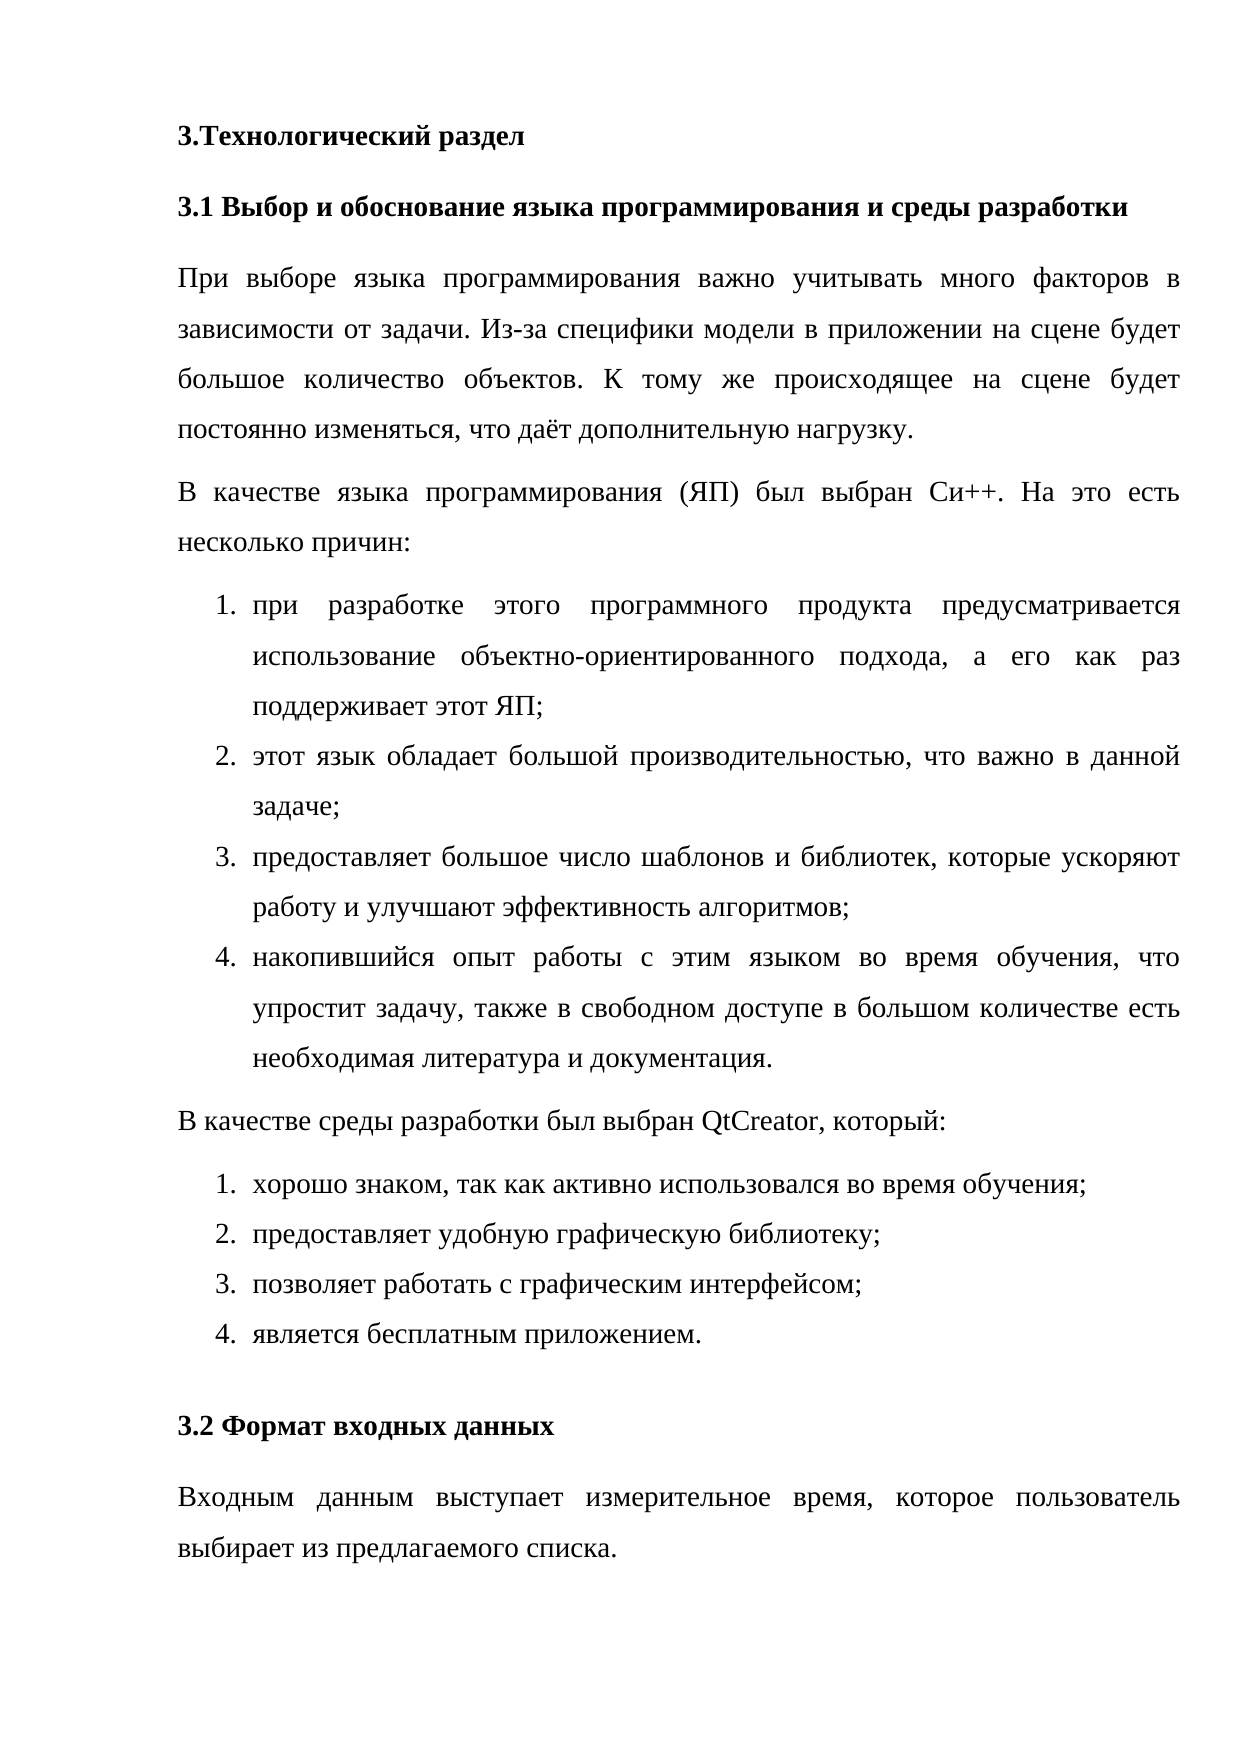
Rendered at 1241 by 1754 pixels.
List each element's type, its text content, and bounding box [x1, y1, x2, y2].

text В качестве среды разработки был выбран QtCreator, который: [177, 1103, 1181, 1136]
text При выборе языка программирования важно учитывать много факторов в зависимости от задачи. Из-за специфики модели в приложении на сцене будет большое количество объектов. К тому же происходящее на сцене будет постоянно изменяться, что даёт дополнительную нагрузку. [177, 260, 1181, 445]
text Входным данным выступает измерительное время, которое пользователь выбирает из предлагаемого списка. [177, 1479, 1181, 1563]
list предоставляет удобную графическую библиотеку; [215, 1216, 1181, 1249]
list этот язык обладает большой производительностью, что важно в данной задаче; [215, 738, 1181, 822]
subtitle 3.1 Выбор и обоснование языка программирования и среды разработки [177, 189, 1181, 223]
text В качестве языка программирования (ЯП) был выбран Си++. На это есть несколько причин: [177, 474, 1181, 558]
list накопившийся опыт работы с этим языком во время обучения, что упростит задачу, также в свободном доступе в большом количестве есть необходимая литература и документация. [215, 939, 1181, 1074]
subtitle 3.Технологический раздел [177, 118, 1181, 152]
subtitle 3.2 Формат входных данных [177, 1408, 1181, 1442]
list предоставляет большое число шаблонов и библиотек, которые ускоряют работу и улучшают эффективность алгоритмов; [215, 839, 1181, 923]
list при разработке этого программного продукта предусматривается использование объектно-ориентированного подхода, а его как раз поддерживает этот ЯП; [215, 587, 1181, 721]
list является бесплатным приложением. [215, 1317, 1181, 1350]
list хорошо знаком, так как активно использовался во время обучения; [215, 1166, 1181, 1199]
list позволяет работать с графическим интерфейсом; [215, 1266, 1181, 1300]
